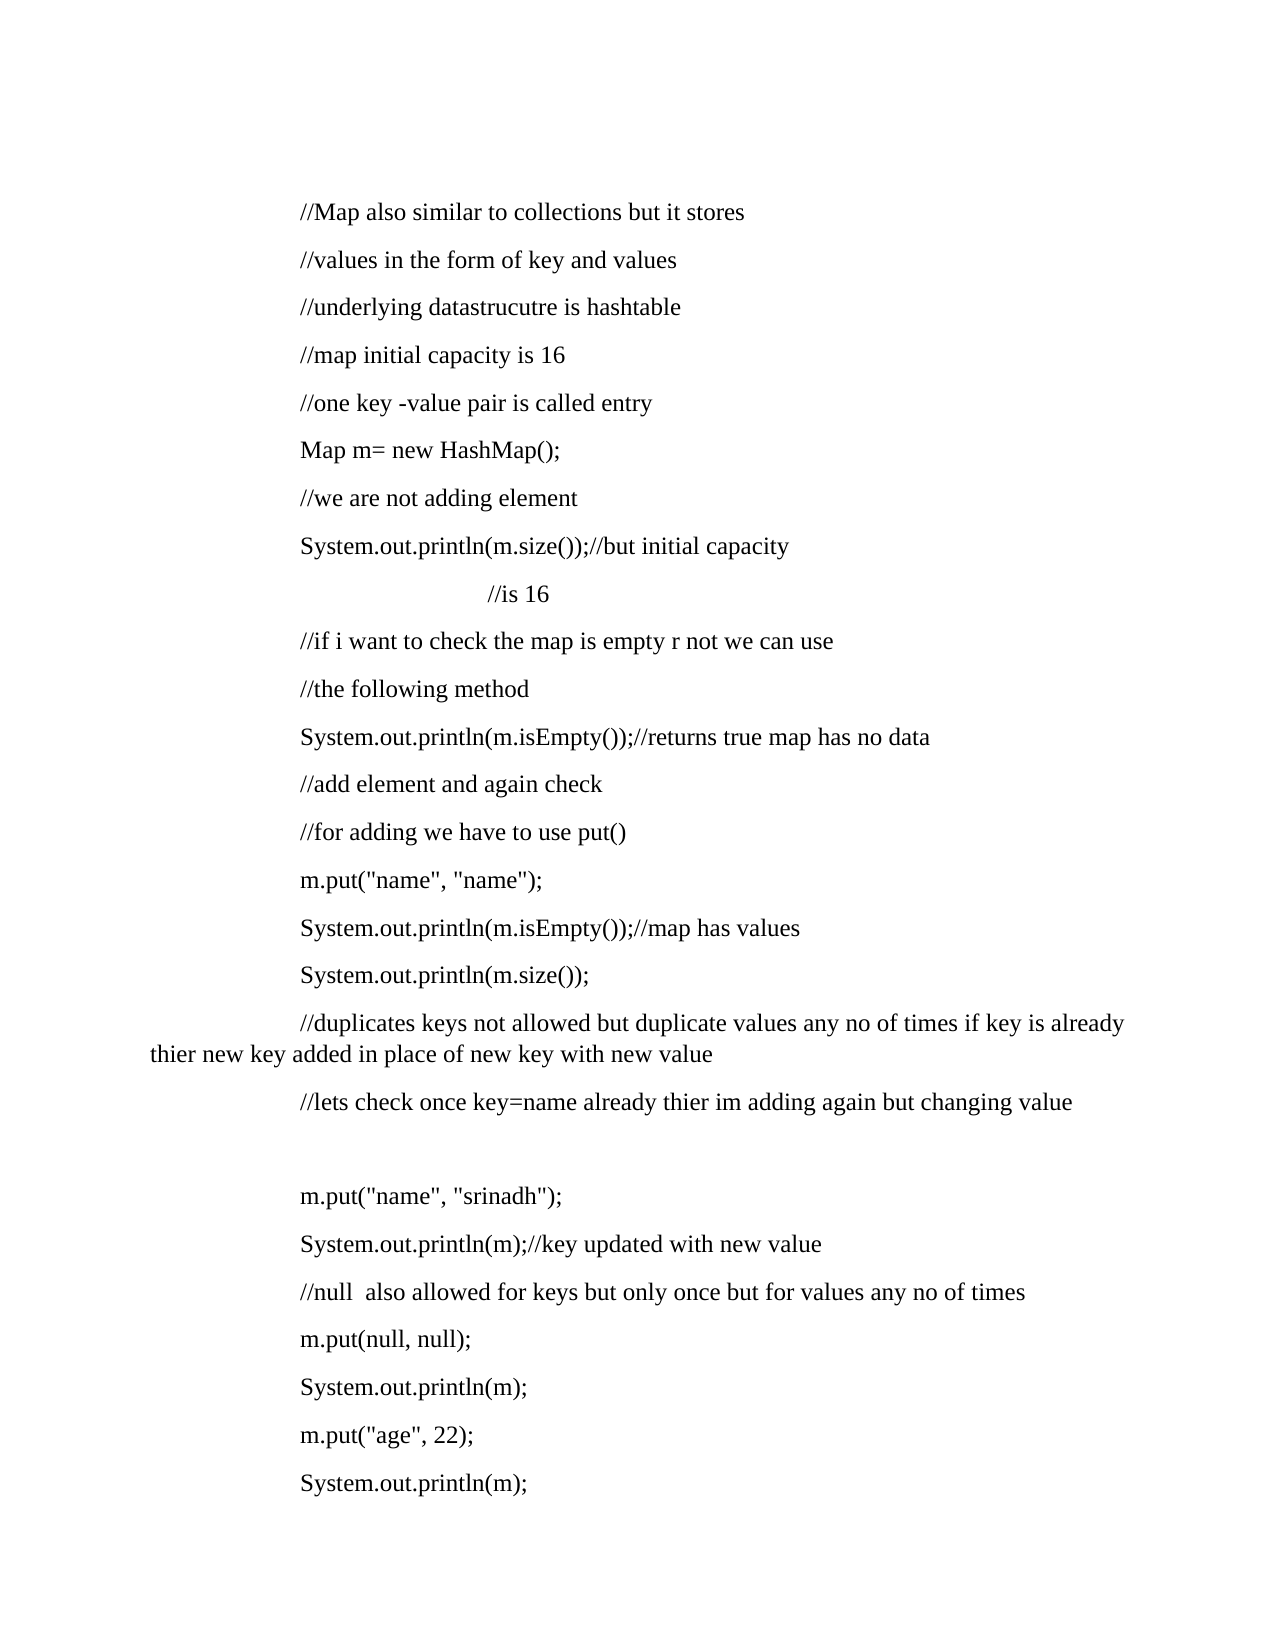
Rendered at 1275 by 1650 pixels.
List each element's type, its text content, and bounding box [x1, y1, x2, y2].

text m.put("name", "srinadh"); [150, 1181, 1125, 1210]
text //null also allowed for keys but only once but for values any no of times [150, 1277, 1125, 1306]
text //lets check once key=name already thier im adding again but changing value [150, 1087, 1125, 1116]
text //duplicates keys not allowed but duplicate values any no of times if key is already thier new key added in place of new key with new value [150, 1008, 1125, 1068]
text //for adding we have to use put() [150, 817, 1125, 846]
text System.out.println(m);//key updated with new value [150, 1229, 1125, 1258]
text m.put("name", "name"); [150, 865, 1125, 894]
text System.out.println(m.size());//but initial capacity [150, 531, 1125, 560]
text //values in the form of key and values [150, 245, 1125, 273]
text //if i want to check the map is empty r not we can use [150, 626, 1125, 655]
text System.out.println(m.isEmpty());//map has values [150, 913, 1125, 941]
text //we are not adding element [150, 483, 1125, 512]
text m.put(null, null); [150, 1324, 1125, 1353]
text //map initial capacity is 16 [150, 340, 1125, 369]
text //add element and again check [150, 769, 1125, 798]
text System.out.println(m); [150, 1372, 1125, 1401]
text System.out.println(m); [150, 1468, 1125, 1496]
text //underlying datastrucutre is hashtable [150, 292, 1125, 321]
text //is 16 [150, 579, 1125, 607]
text System.out.println(m.isEmpty());//returns true map has no data [150, 722, 1125, 751]
text //one key -value pair is called entry [150, 388, 1125, 417]
text //Map also similar to collections but it stores [150, 197, 1125, 226]
text Map m= new HashMap(); [150, 436, 1125, 464]
text m.put("age", 22); [150, 1420, 1125, 1449]
text //the following method [150, 674, 1125, 703]
text System.out.println(m.size()); [150, 960, 1125, 989]
